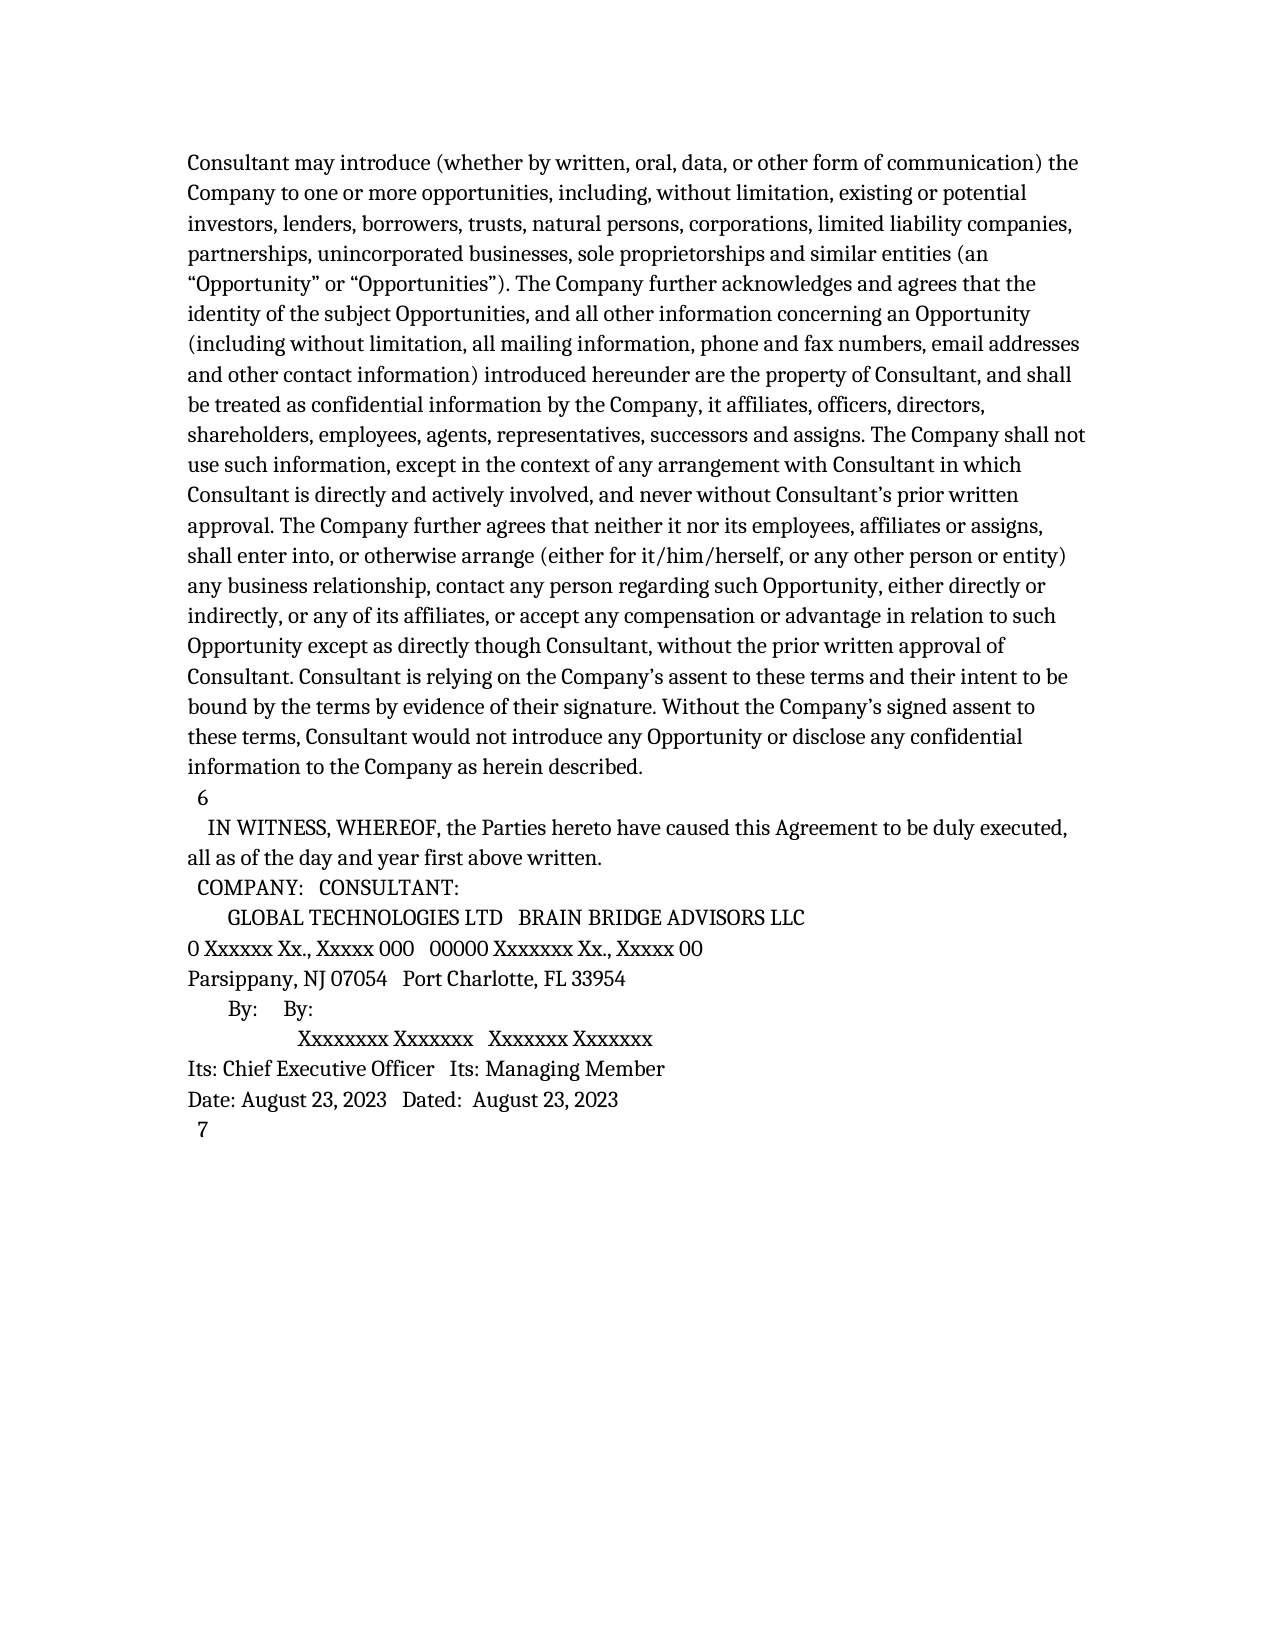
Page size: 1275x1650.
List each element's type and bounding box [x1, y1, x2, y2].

text [187, 150, 1087, 1143]
